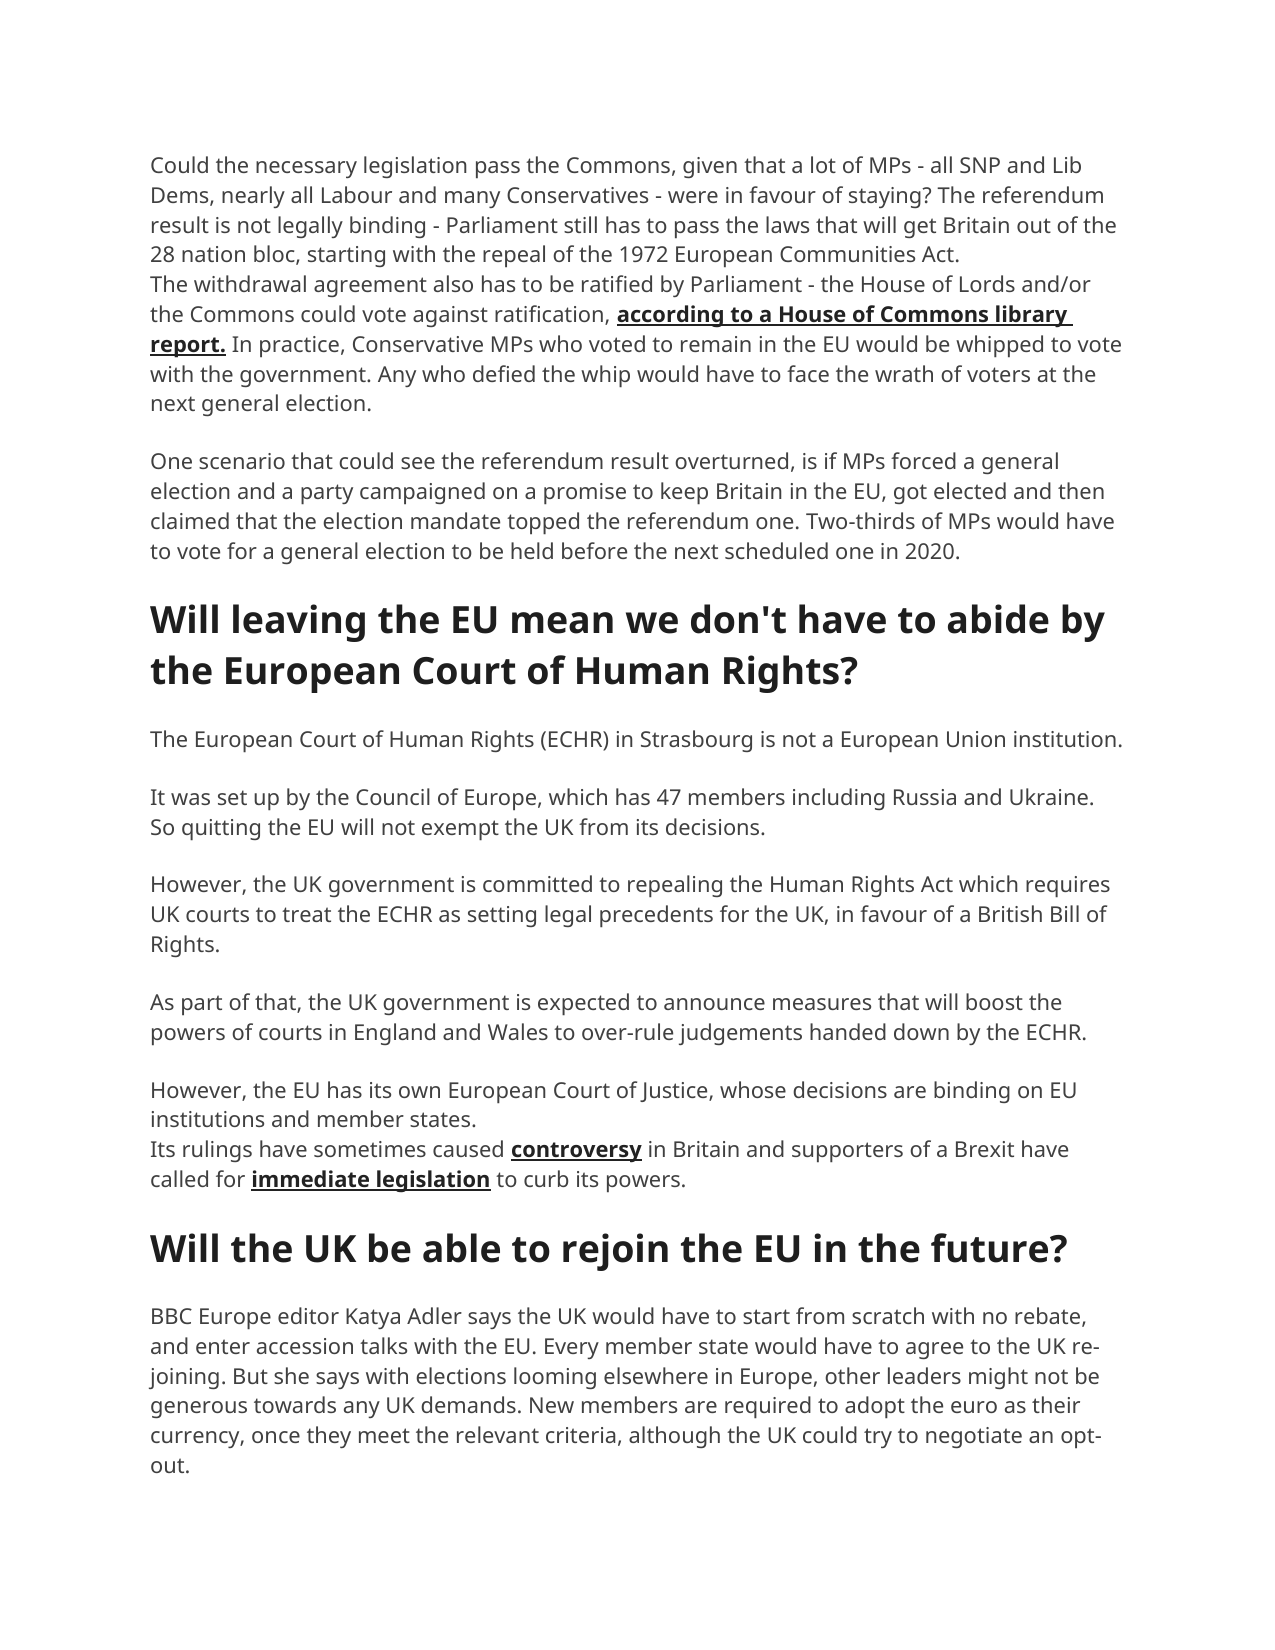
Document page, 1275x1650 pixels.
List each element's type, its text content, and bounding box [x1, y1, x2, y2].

text One scenario that could see the referendum result overturned, is if MPs forced a general election and a party campaigned on a promise to keep Britain in the EU, got elected and then claimed that the election mandate topped the referendum one. Two-thirds of MPs would have to vote for a general election to be held before the next scheduled one in 2020. [150, 446, 1125, 565]
text Will the UK be able to rejoin the EU in the future? [150, 1222, 1125, 1273]
text Will leaving the EU mean we don't have to abide by the European Court of Human Rights? [150, 593, 1125, 696]
text It was set up by the Council of Europe, which has 47 members including Russia and Ukraine. So quitting the EU will not exempt the UK from its decisions. [150, 782, 1125, 841]
text Could the necessary legislation pass the Commons, given that a lot of MPs - all SNP and Lib Dems, nearly all Labour and many Conservatives - were in favour of staying? The referendum result is not legally binding - Parliament still has to pass the laws that will get Britain out of the 28 nation bloc, starting with the repeal of the 1972 European Communities Act. [150, 150, 1125, 269]
text However, the EU has its own European Court of Justice, whose decisions are binding on EU institutions and member states. [150, 1074, 1125, 1134]
text As part of that, the UK government is expected to announce measures that will boost the powers of courts in England and Wales to over-rule judgements handed down by the ECHR. [150, 987, 1125, 1046]
text Its rulings have sometimes caused controversy in Britain and supporters of a Brexit have called for immediate legislation to curb its powers. [150, 1134, 1125, 1194]
text The European Court of Human Rights (ECHR) in Strasbourg is not a European Union institution. [150, 724, 1125, 753]
text BBC Europe editor Katya Adler says the UK would have to start from scratch with no rebate, and enter accession talks with the EU. Every member state would have to agree to the UK re-joining. But she says with elections looming elsewhere in Europe, other leaders might not be generous towards any UK demands. New members are required to adopt the euro as their currency, once they meet the relevant criteria, although the UK could try to negotiate an opt-out. [150, 1301, 1125, 1480]
text However, the UK government is committed to repealing the Human Rights Act which requires UK courts to treat the ECHR as setting legal precedents for the UK, in favour of a British Bill of Rights. [150, 869, 1125, 959]
text The withdrawal agreement also has to be ratified by Parliament - the House of Lords and/or the Commons could vote against ratification, according to a House of Commons library report. In practice, Conservative MPs who voted to remain in the EU would be whipped to vote with the government. Any who defied the whip would have to face the wrath of voters at the next general election. [150, 269, 1125, 418]
